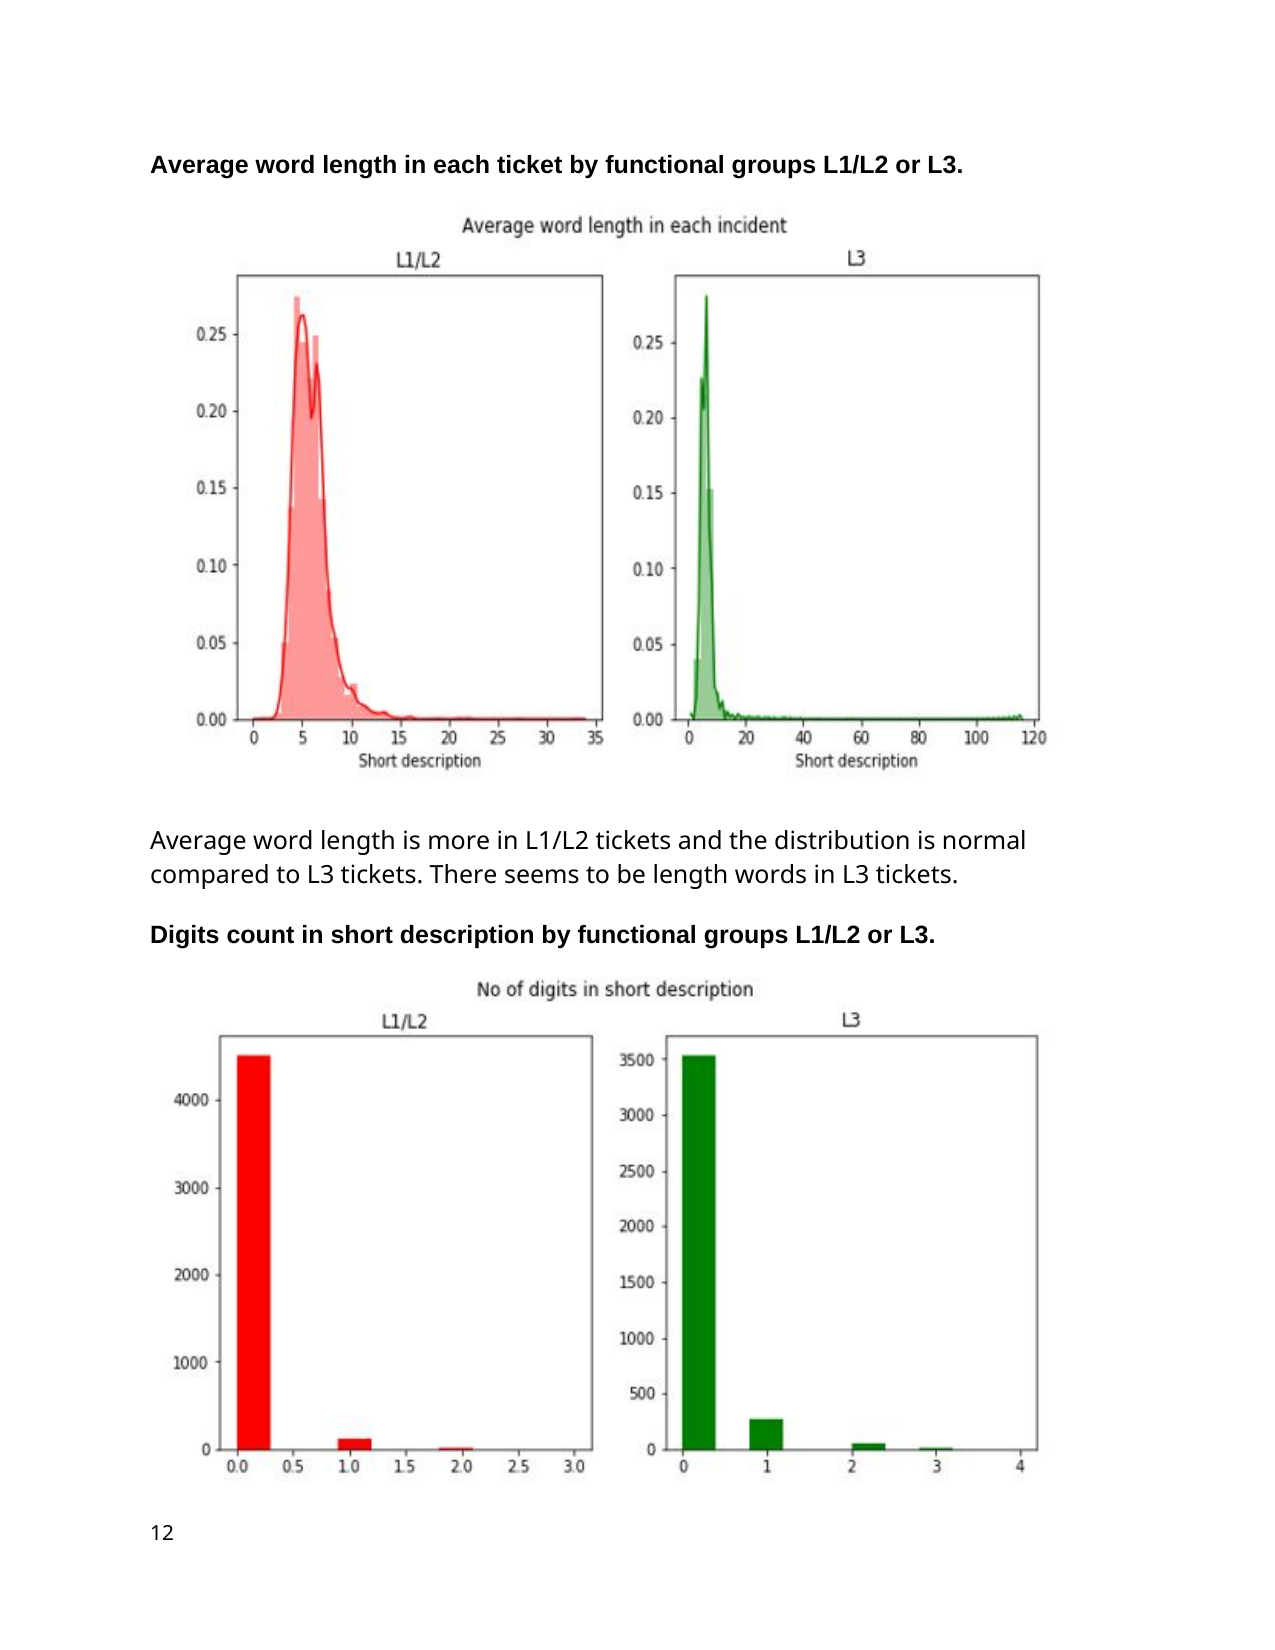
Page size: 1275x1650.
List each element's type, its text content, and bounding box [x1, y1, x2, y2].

text Average word length in each ticket by functional groups L1/L2 or L3. [150, 150, 1125, 179]
text Average word length is more in L1/L2 tickets and the distribution is normal compared to L3 tickets. There seems to be length words in L3 tickets. [150, 822, 1125, 891]
picture [150, 207, 1125, 794]
picture [150, 977, 1123, 1491]
text Digits count in short description by functional groups L1/L2 or L3. [150, 920, 1125, 948]
